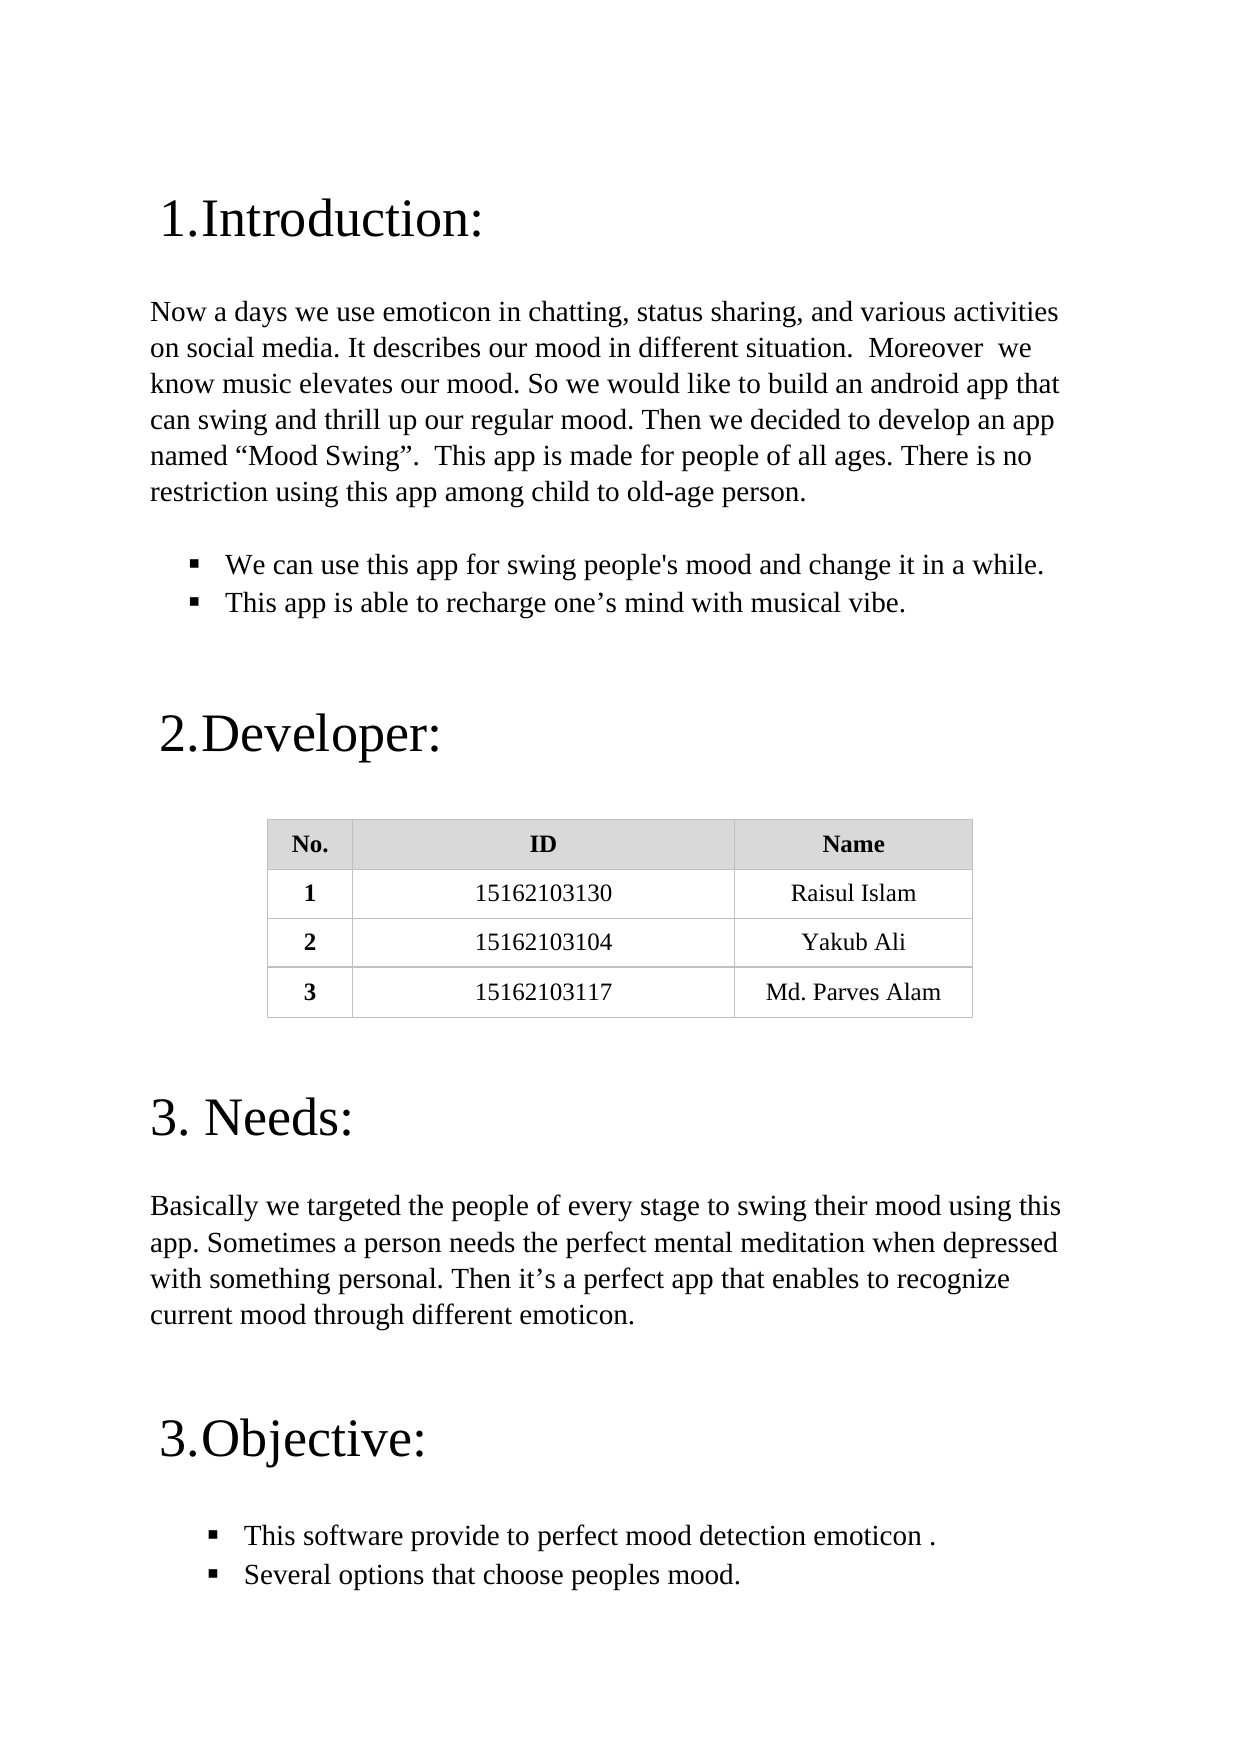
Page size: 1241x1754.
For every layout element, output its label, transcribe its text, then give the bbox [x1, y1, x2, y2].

list Several options that choose peoples mood. [206, 1557, 1090, 1591]
table_header No. [268, 820, 352, 869]
text Now a days we use emoticon in chatting, status sharing, and various activities on social media. It describes our mood in different situation. Moreover we know music elevates our mood. So we would like to build an android app that can swing and thrill up our regular mood. Then we decided to develop an app named “Mood Swing”. This app is made for people of all ages. There is no restriction using this app among child to old-age person. [150, 294, 1090, 508]
table_cell 2 [268, 919, 352, 966]
list Objective: [159, 1405, 1090, 1468]
table_cell 3 [268, 968, 352, 1017]
text Basically we targeted the people of every stage to swing their mood using this app. Sometimes a person needs the perfect mental meditation when depressed with something personal. Then it’s a perfect app that enables to recognize current mood through different emoticon. [150, 1188, 1090, 1331]
table_cell Md. Parves Alam [735, 968, 972, 1017]
table_cell Yakub Ali [735, 919, 972, 966]
table_cell 15162103104 [353, 919, 734, 966]
list This software provide to perfect mood detection emoticon . [206, 1518, 1090, 1552]
list Introduction: [159, 186, 1090, 248]
text 3. Needs: [150, 1085, 1090, 1147]
table_cell 15162103117 [353, 968, 734, 1017]
table_cell 1 [268, 870, 352, 918]
list Developer: [159, 701, 1090, 763]
list We can use this app for swing people's mood and change it in a while. [187, 547, 1090, 581]
table_cell 15162103130 [353, 870, 734, 918]
table_header Name [735, 820, 972, 869]
list This app is able to recharge one’s mind with musical vibe. [187, 586, 1090, 619]
table_cell Raisul Islam [735, 870, 972, 918]
table_header ID [353, 820, 734, 869]
